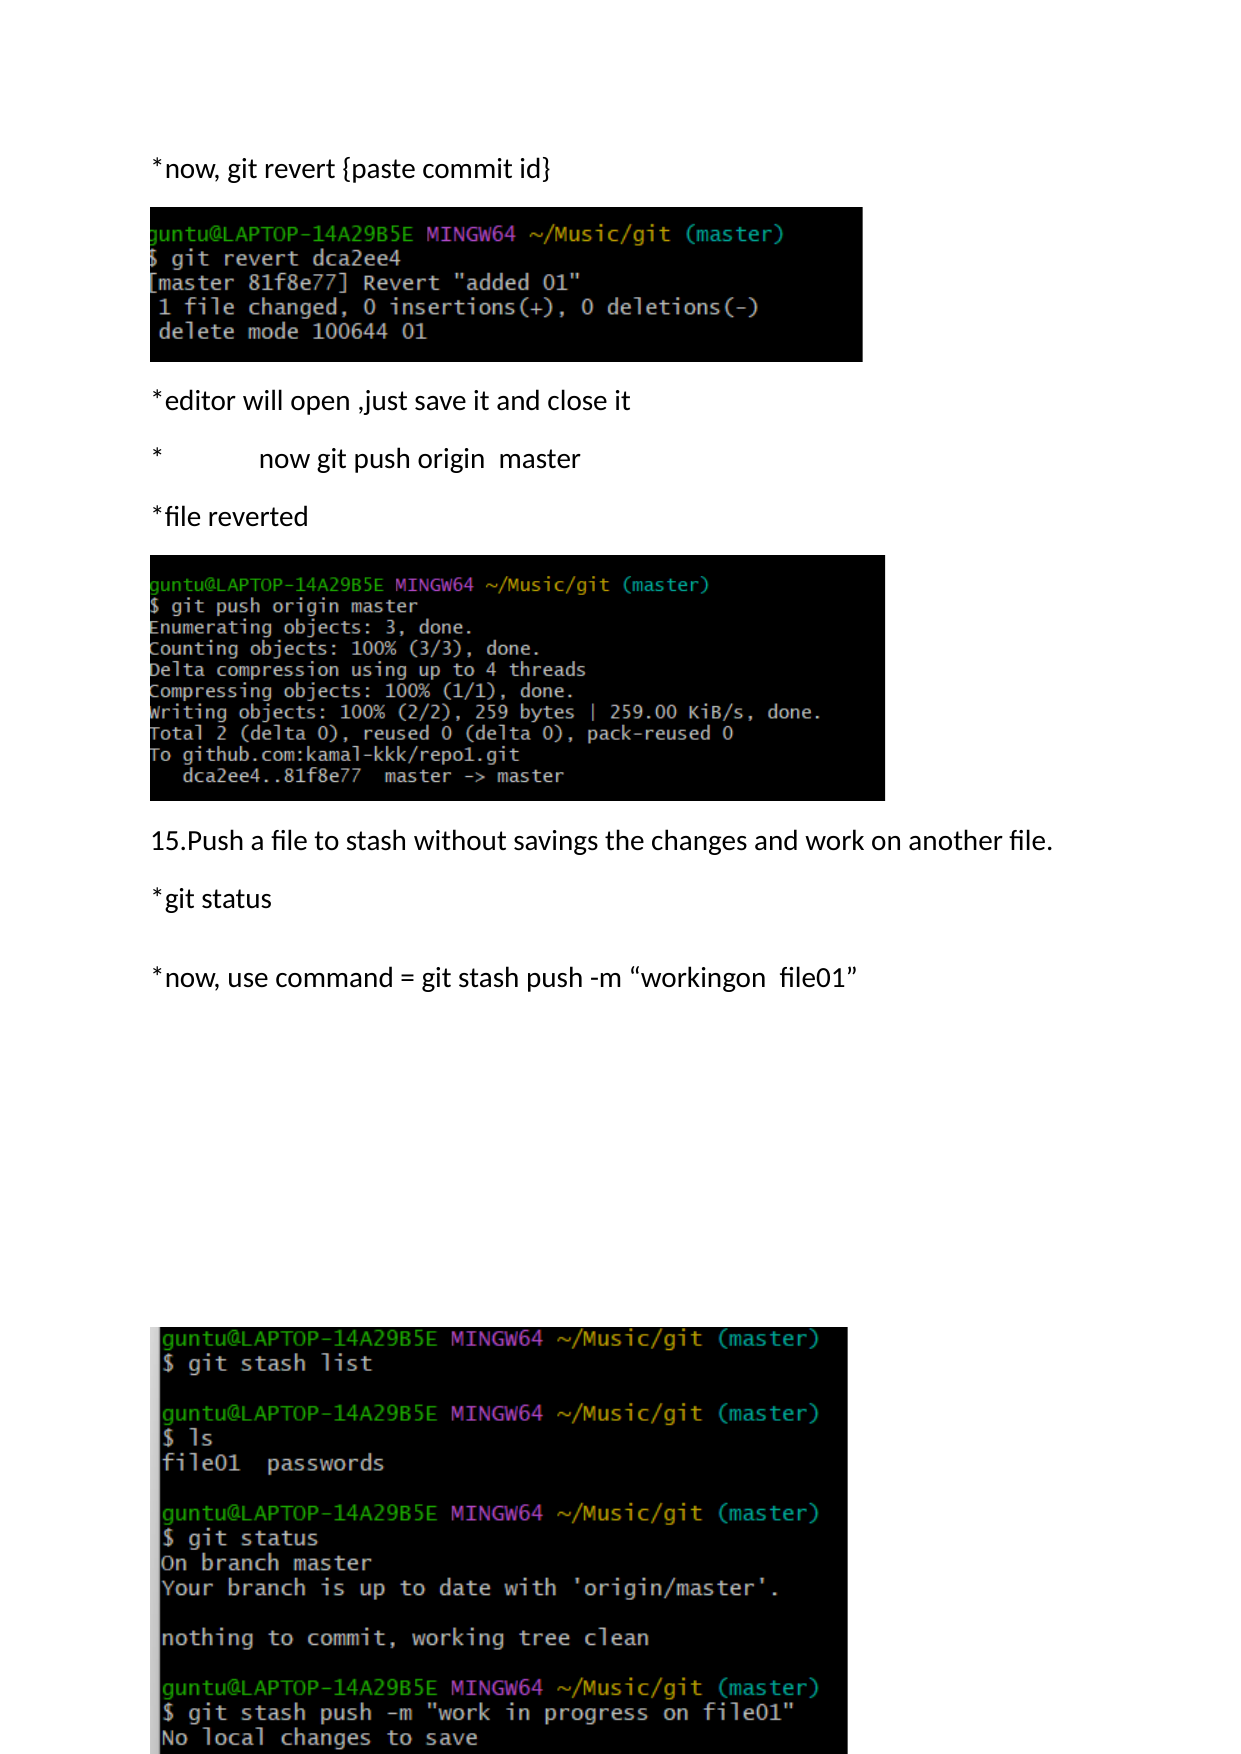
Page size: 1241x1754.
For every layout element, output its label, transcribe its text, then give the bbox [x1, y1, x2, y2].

picture [150, 207, 863, 362]
text *now, git revert {paste commit id} [150, 150, 1090, 186]
text *now, use command = git stash push -m “workingon file01” [150, 959, 1090, 994]
picture [150, 1327, 848, 1754]
text 15.Push a file to stash without savings the changes and work on another file. [150, 822, 1090, 858]
picture [150, 555, 886, 801]
text *git status [150, 880, 1090, 915]
text *editor will open ,just save it and close it [150, 382, 1090, 418]
text * now git push origin master [150, 440, 1090, 476]
text *file reverted [150, 498, 1090, 533]
